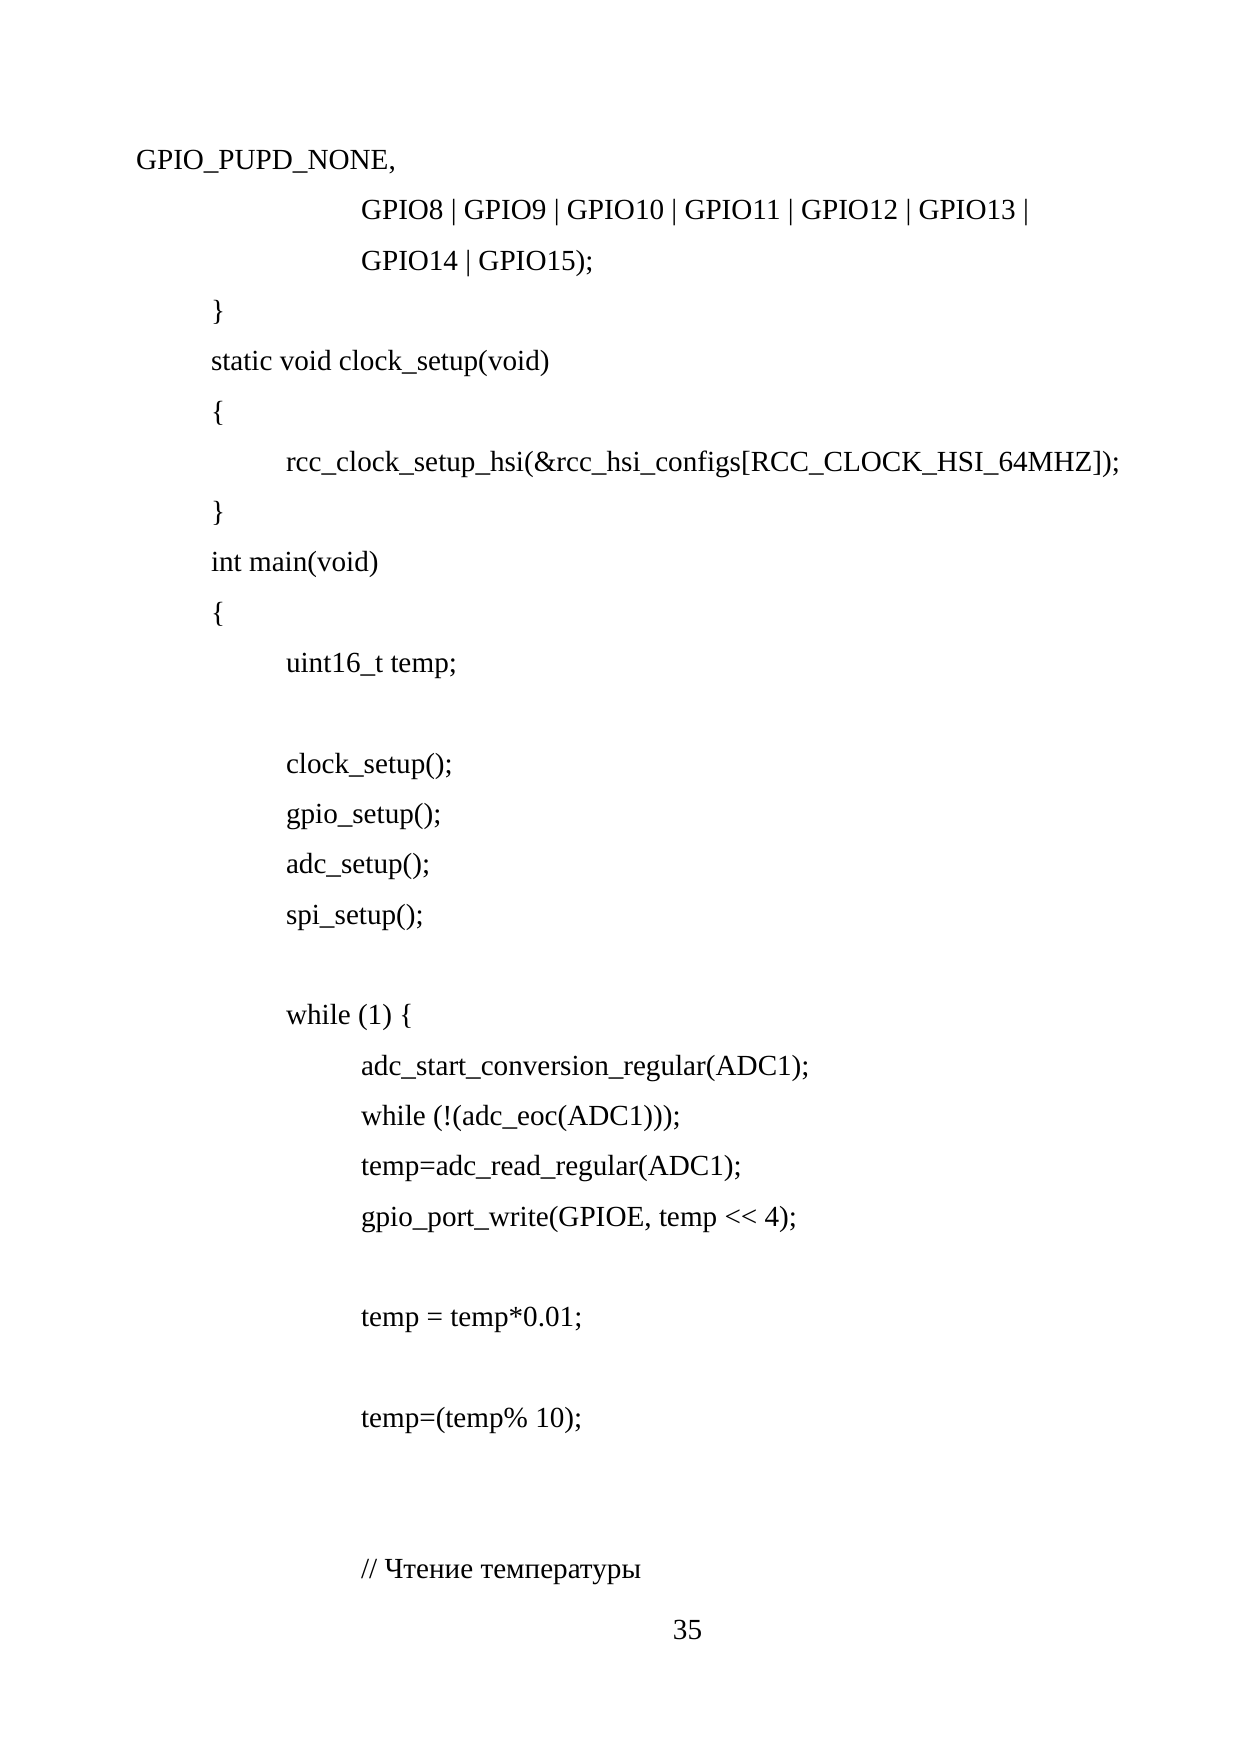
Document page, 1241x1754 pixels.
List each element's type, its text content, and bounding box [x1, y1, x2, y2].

text } [136, 494, 1163, 528]
text static void clock_setup(void) [136, 343, 1163, 377]
text GPIO14 | GPIO15); [136, 243, 1163, 276]
text { [136, 394, 1163, 427]
text temp=adc_read_regular(ADC1); [136, 1148, 1163, 1182]
text adc_start_conversion_regular(ADC1); [136, 1048, 1163, 1081]
text while (!(adc_eoc(ADC1))); [136, 1098, 1163, 1132]
text adc_setup(); [136, 846, 1163, 880]
text gpio_setup(); [136, 796, 1163, 830]
text rcc_clock_setup_hsi(&rcc_hsi_configs[RCC_CLOCK_HSI_64MHZ]); [136, 444, 1163, 477]
text clock_setup(); [136, 746, 1163, 779]
text // Чтение температуры [136, 1551, 1163, 1584]
text int main(void) [136, 544, 1163, 578]
text uint16_t temp; [136, 645, 1163, 679]
text temp = temp*0.01; [136, 1299, 1163, 1333]
text spi_setup(); [136, 897, 1163, 930]
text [136, 142, 1163, 176]
text } [136, 293, 1163, 327]
text { [136, 595, 1163, 628]
text temp=(temp% 10); [136, 1400, 1163, 1433]
text while (1) { [136, 997, 1163, 1031]
text gpio_port_write(GPIOE, temp << 4); [136, 1199, 1163, 1232]
text GPIO8 | GPIO9 | GPIO10 | GPIO11 | GPIO12 | GPIO13 | [136, 192, 1163, 226]
